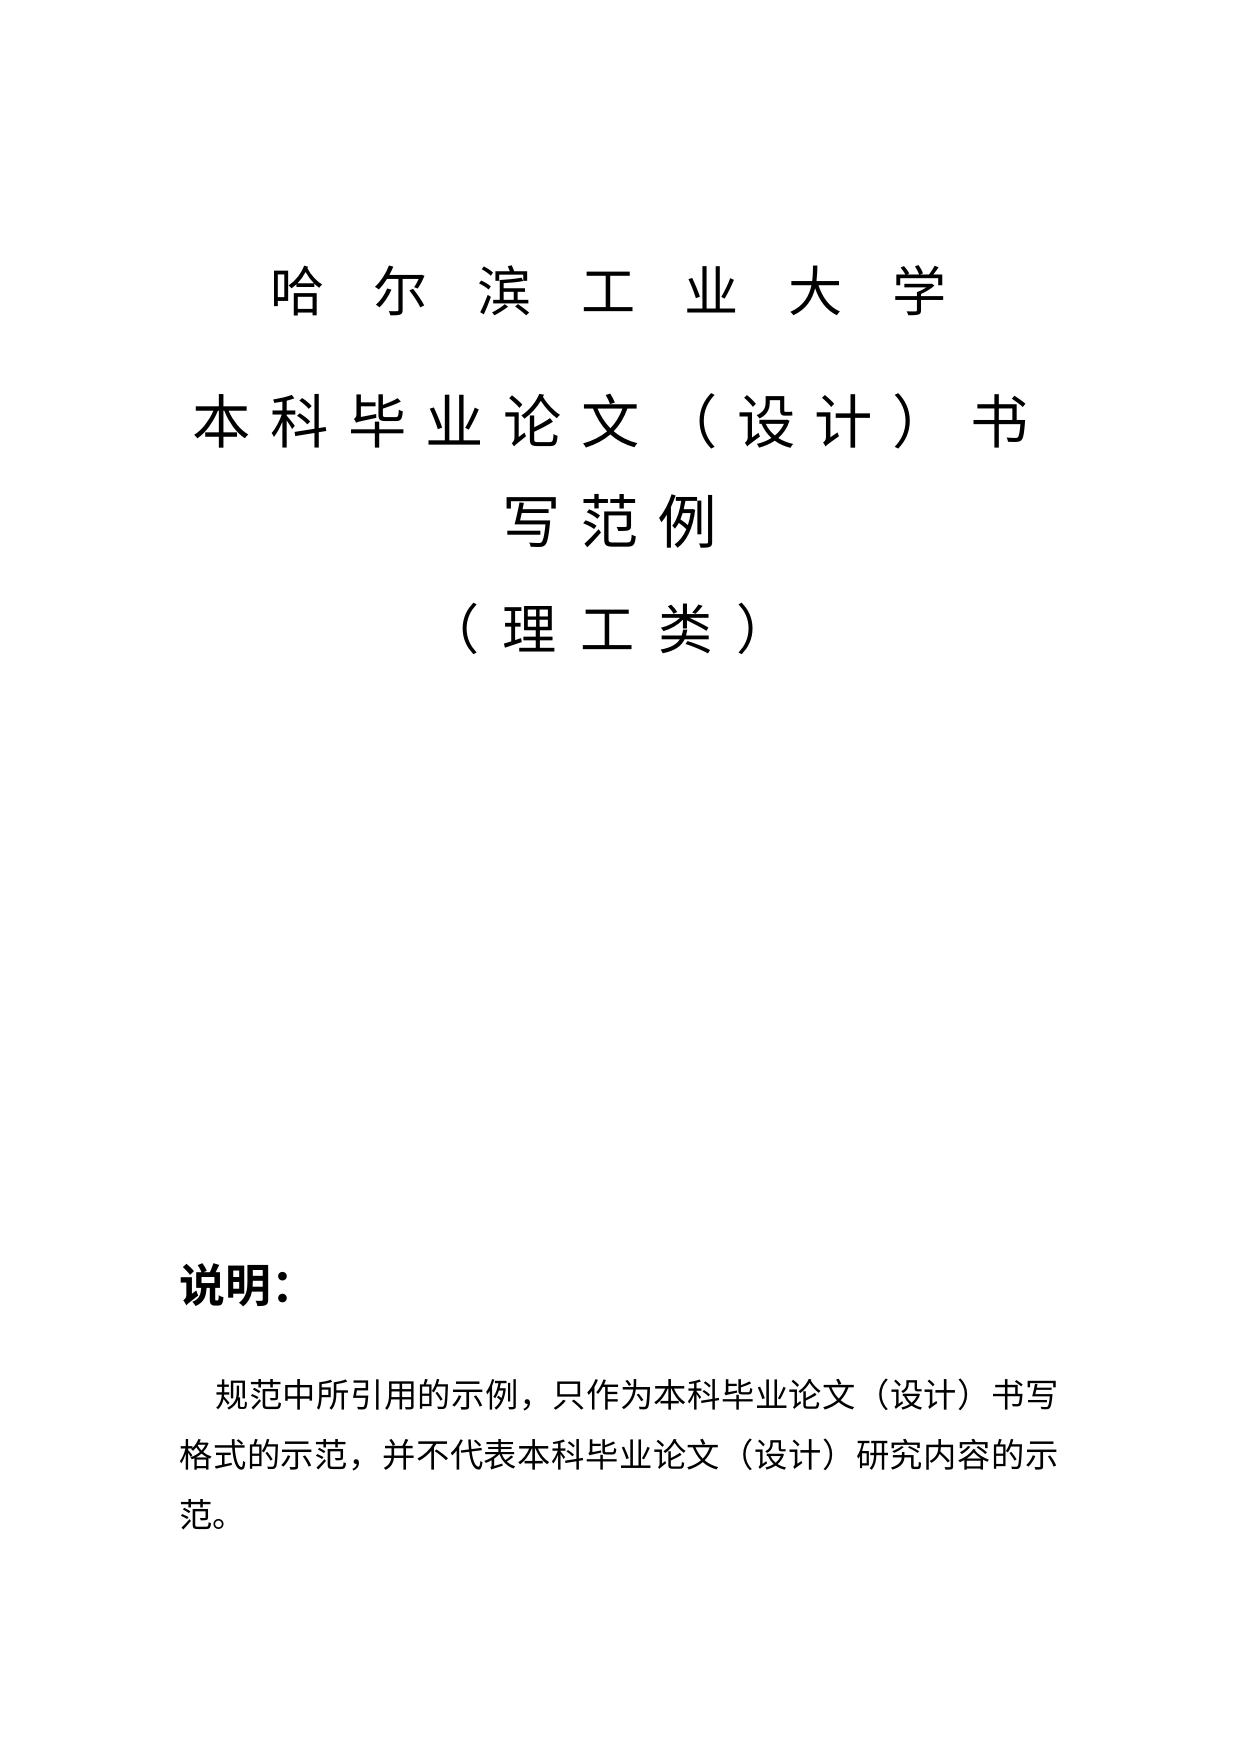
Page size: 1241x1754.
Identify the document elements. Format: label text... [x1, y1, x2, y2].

text 说明： [179, 1249, 1061, 1316]
text 哈 尔 滨 工 业 大 学 [179, 249, 1061, 332]
text 本科毕业论文（设计）书写范例 [179, 357, 1061, 562]
text （理工类） [179, 587, 1061, 670]
text 规范中所引用的示例，只作为本科毕业论文（设计）书写格式的示范，并不代表本科毕业论文（设计）研究内容的示范。 [179, 1369, 1061, 1537]
